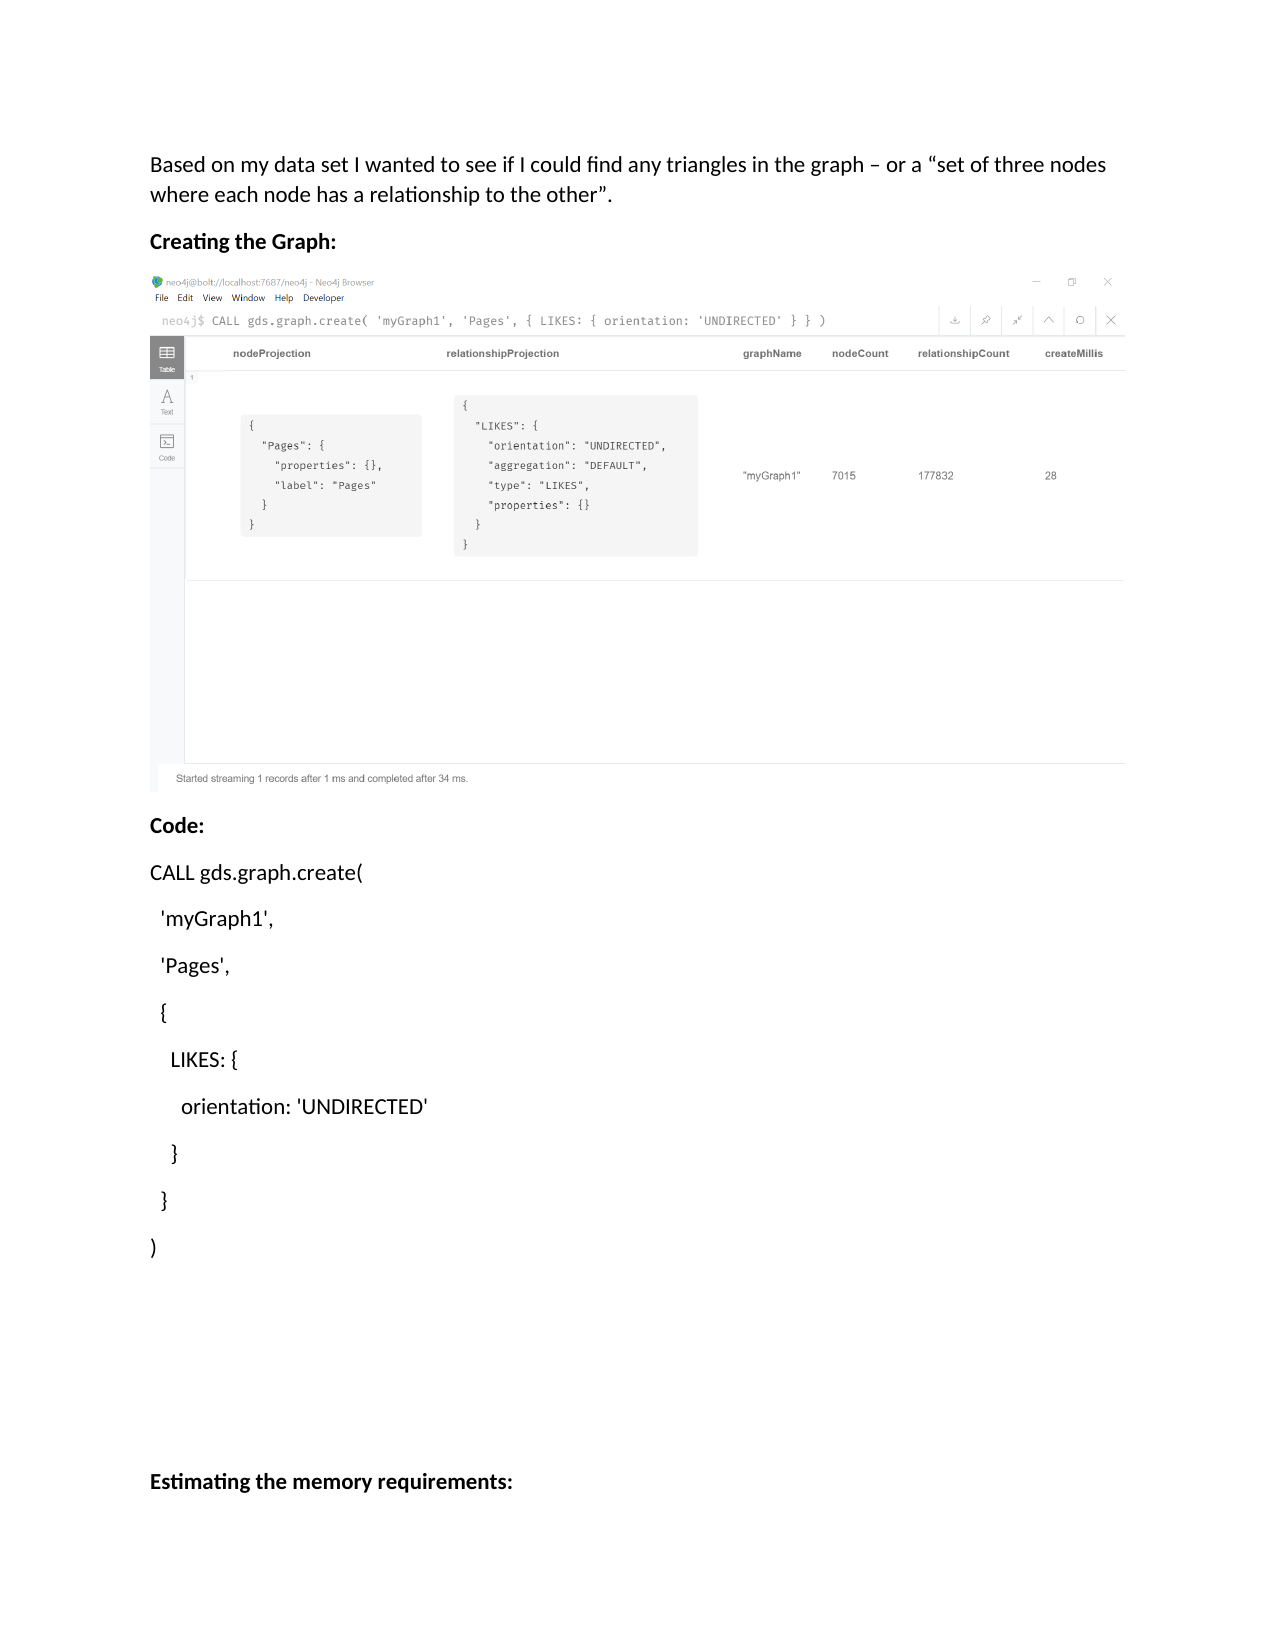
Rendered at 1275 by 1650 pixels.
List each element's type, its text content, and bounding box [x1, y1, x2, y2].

picture [150, 273, 1125, 792]
text 'Pages', [150, 951, 1125, 979]
text Creating the Graph: [150, 227, 1125, 255]
text { [150, 998, 1125, 1026]
text LIKES: { [150, 1045, 1125, 1073]
text 'myGraph1', [150, 904, 1125, 932]
text } [150, 1186, 1125, 1214]
text Estimating the memory requirements: [150, 1467, 1125, 1495]
text Based on my data set I wanted to see if I could find any triangles in the graph – or a “set of three nodes where each node has a relationship to the other”. [150, 150, 1125, 208]
text CALL gds.graph.create( [150, 858, 1125, 886]
text } [150, 1139, 1125, 1167]
text orientation: 'UNDIRECTED' [150, 1092, 1125, 1120]
text ) [150, 1233, 1125, 1261]
text Code: [150, 811, 1125, 839]
